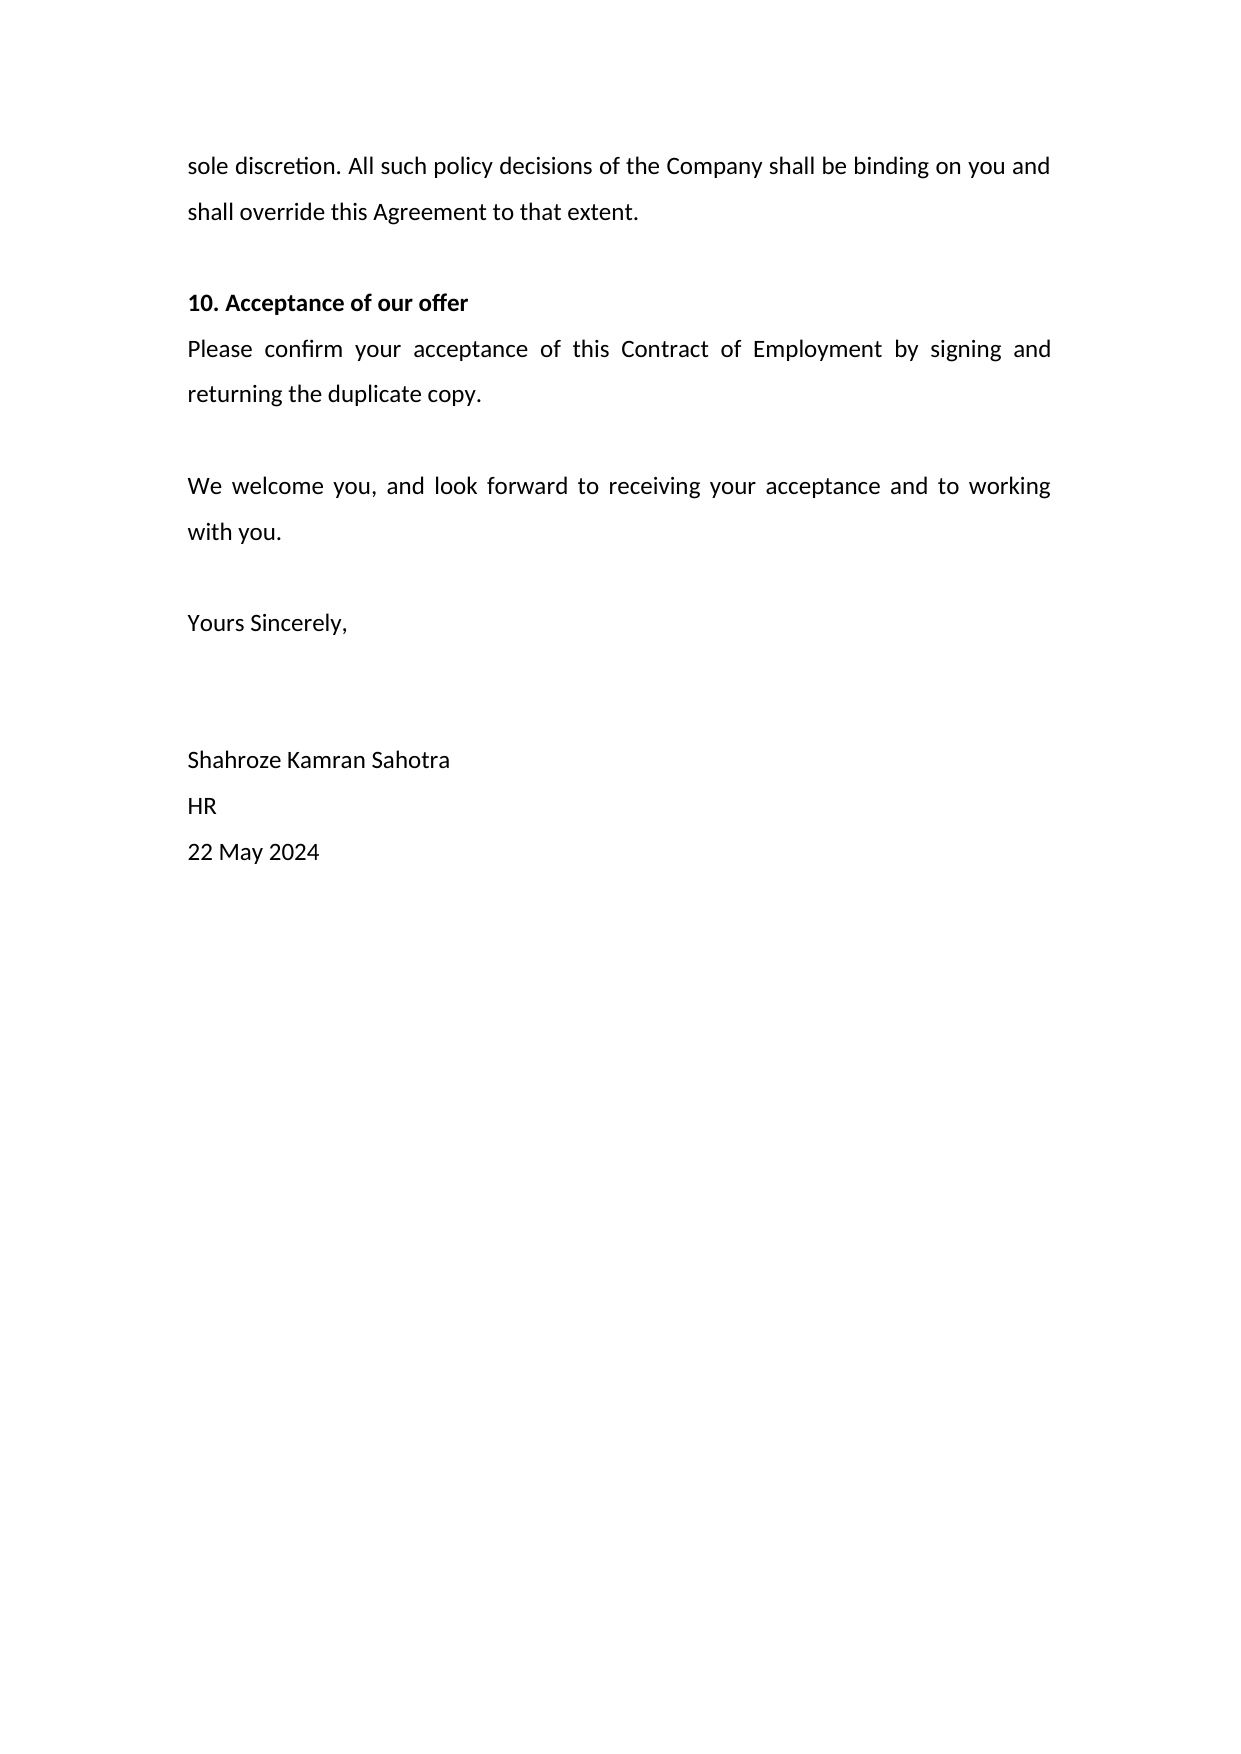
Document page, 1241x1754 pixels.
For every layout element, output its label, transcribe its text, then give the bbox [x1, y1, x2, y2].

text Please confirm your acceptance of this Contract of Employment by signing and returning the duplicate copy. [187, 333, 1053, 409]
text 10. Acceptance of our offer [187, 287, 1053, 318]
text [187, 150, 1053, 226]
text Yours Sincerely, [187, 607, 1053, 638]
text HR [187, 790, 1053, 821]
text We welcome you, and look forward to receiving your acceptance and to working with you. [187, 470, 1053, 546]
text 22 May 2024 [187, 836, 1053, 866]
text Shahroze Kamran Sahotra [187, 744, 1053, 775]
